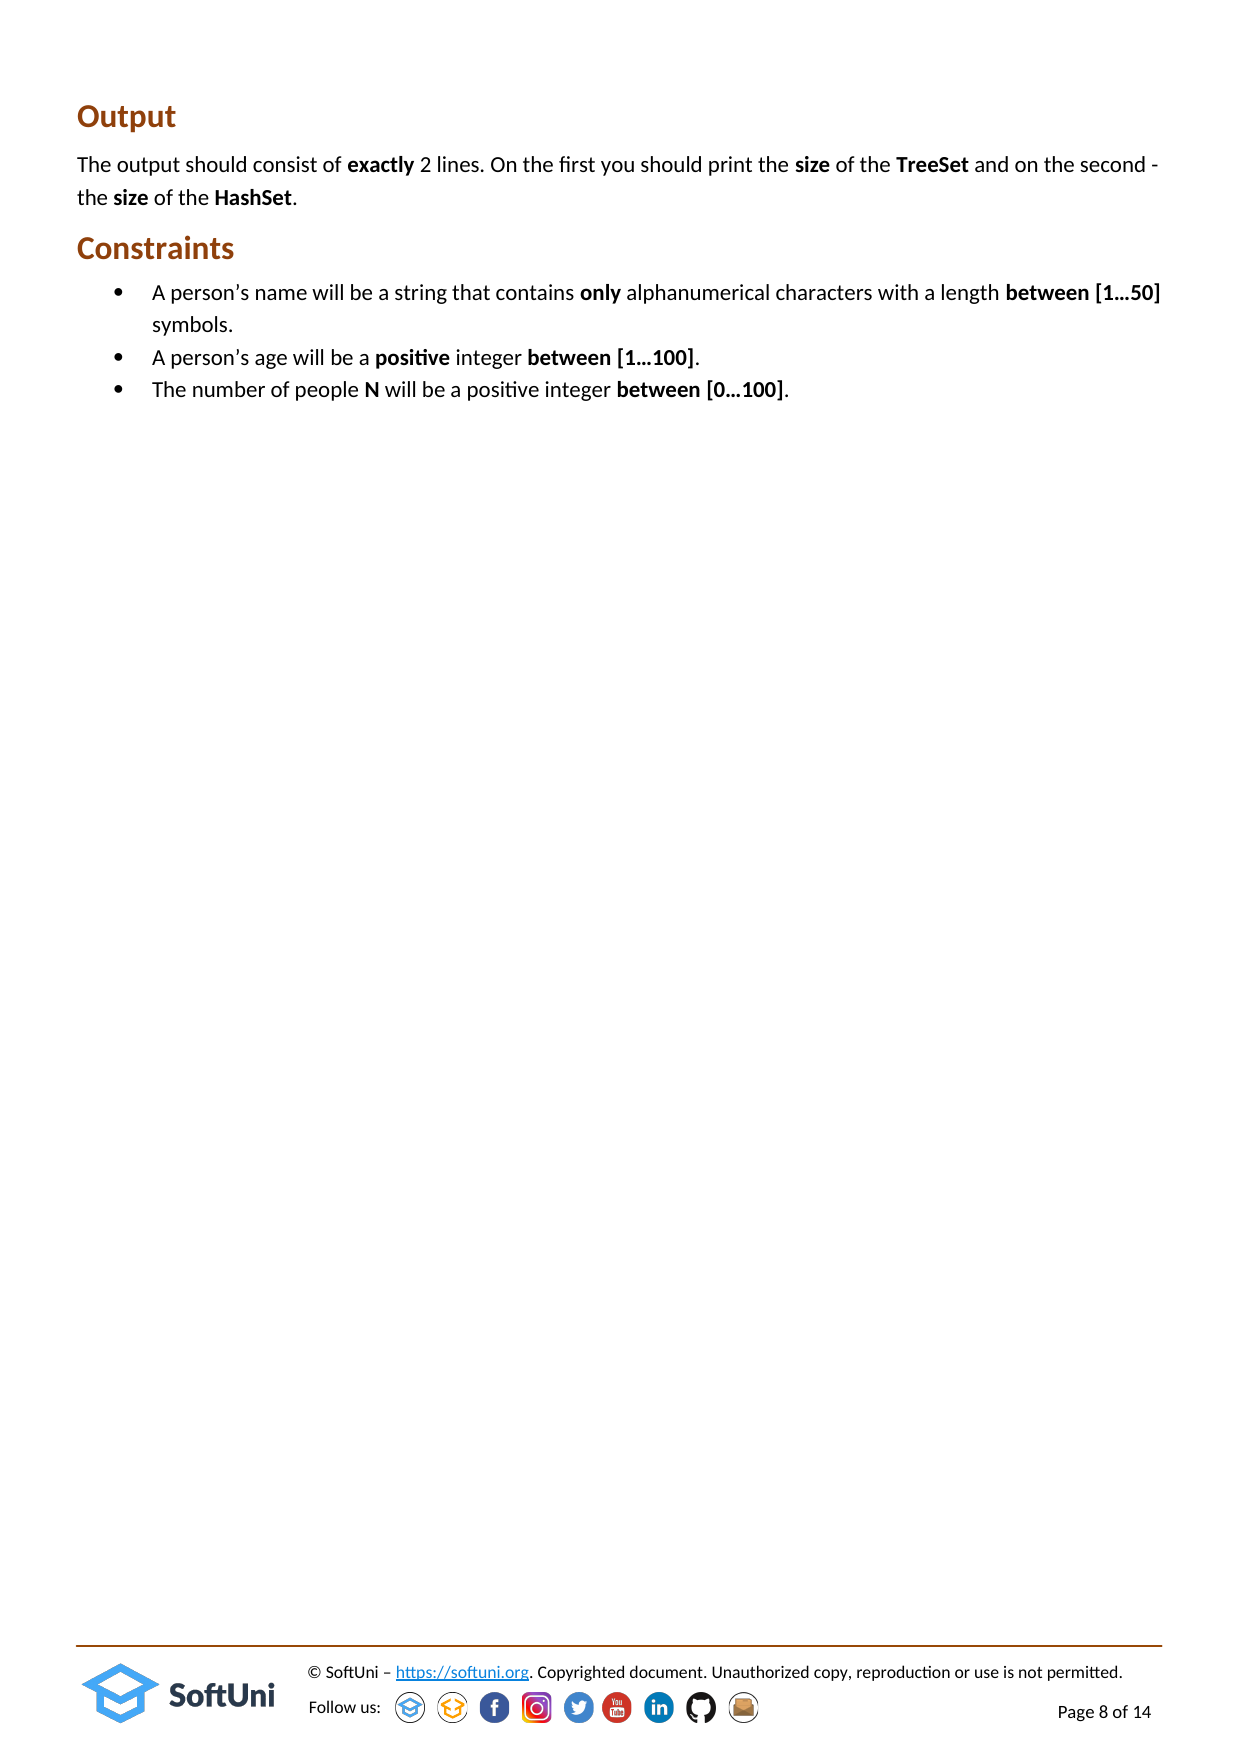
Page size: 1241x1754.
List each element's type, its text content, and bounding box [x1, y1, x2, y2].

picture [644, 1692, 653, 1701]
picture [644, 1714, 653, 1723]
text The output should consist of exactly 2 lines. On the first you should print the size of the TreeSet and on the second - the size of the HashSet. [77, 151, 1163, 211]
subtitle Output [77, 95, 1163, 136]
picture [395, 1692, 425, 1723]
picture [728, 1692, 759, 1723]
subtitle Constraints [77, 227, 1163, 268]
picture [658, 1705, 667, 1714]
picture [522, 1692, 552, 1723]
picture [437, 1692, 468, 1723]
picture [602, 1692, 632, 1723]
picture [665, 1714, 674, 1723]
picture [479, 1692, 510, 1723]
picture [564, 1692, 594, 1723]
picture [686, 1692, 716, 1723]
picture [75, 1658, 281, 1729]
list A person’s age will be a positive integer between [1…100]. [114, 343, 1163, 371]
picture [665, 1692, 674, 1701]
list The number of people N will be a positive integer between [0…100]. [114, 375, 1163, 403]
list A person’s name will be a string that contains only alphanumerical characters with a length between [1…50] symbols. [114, 278, 1163, 338]
